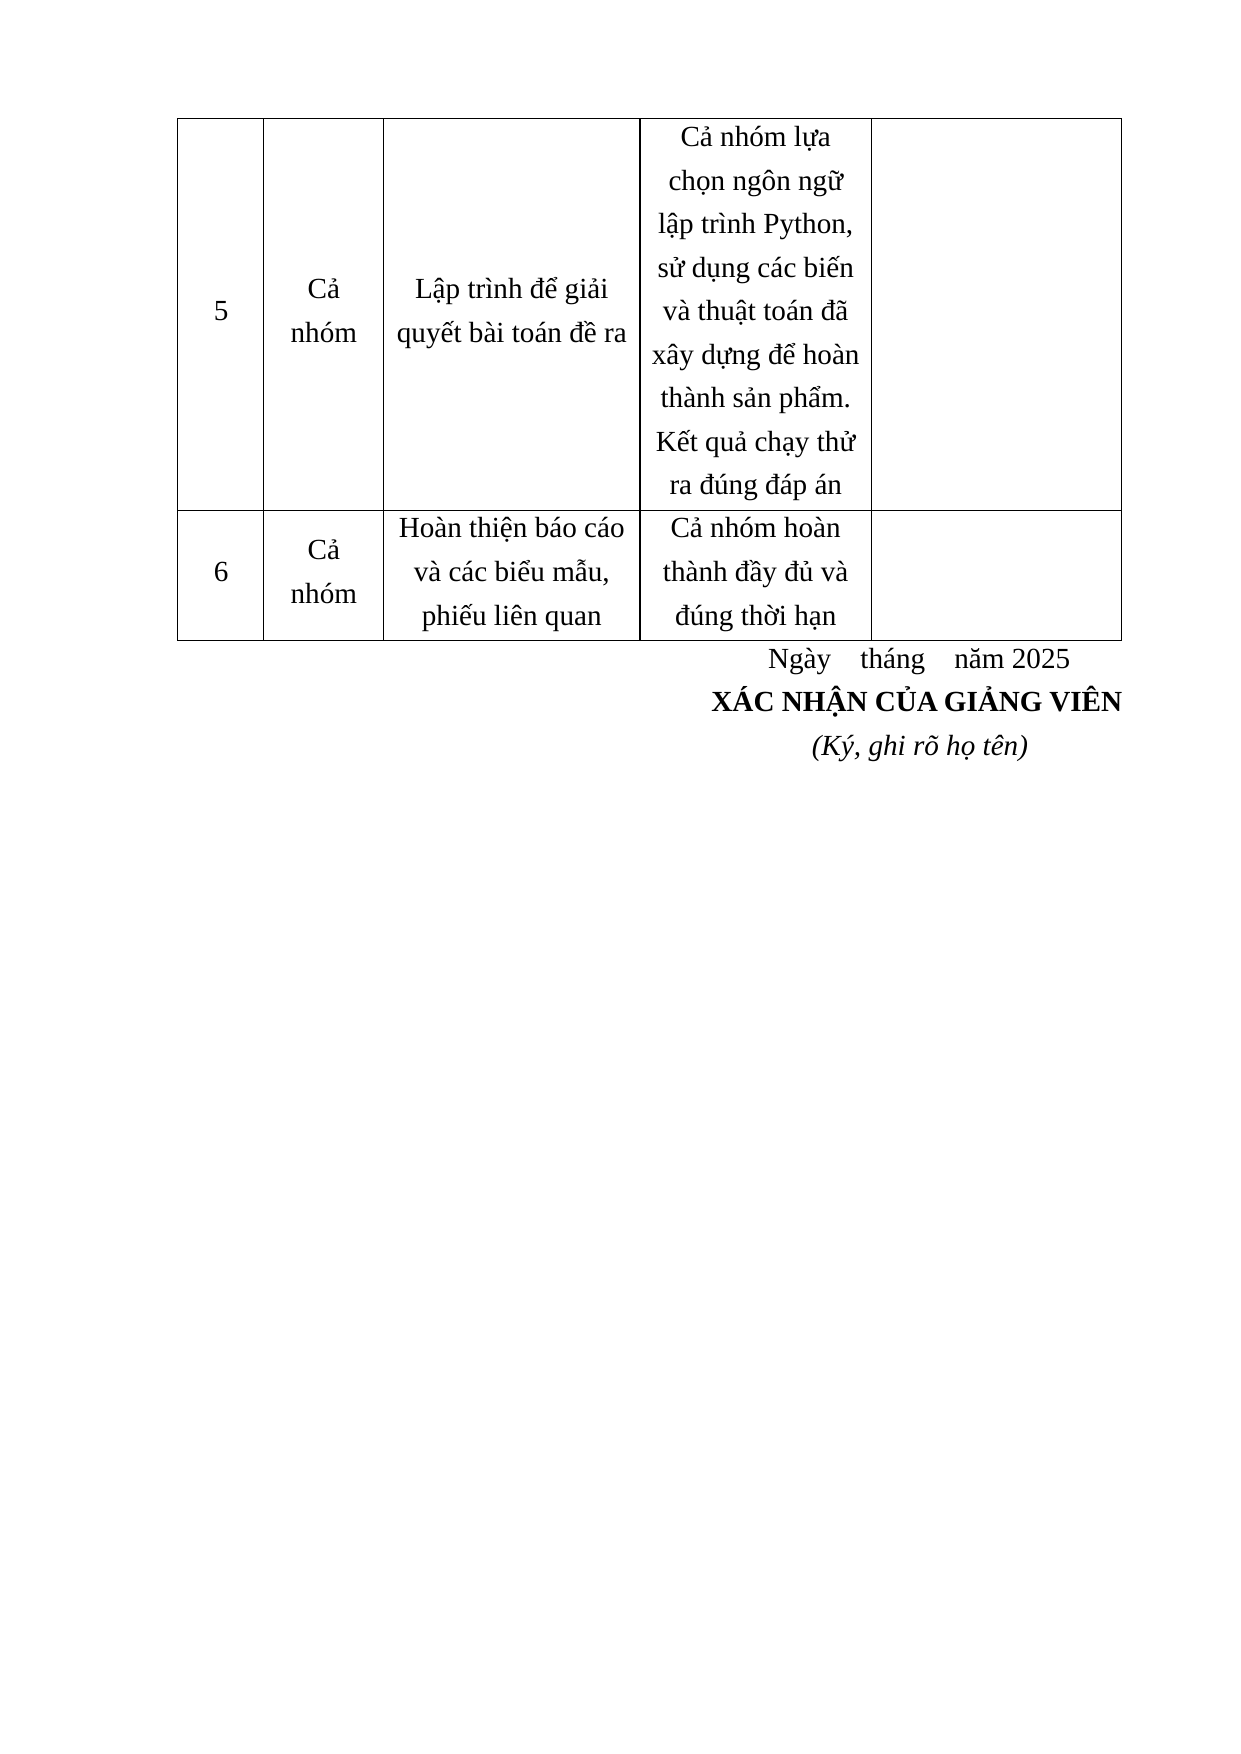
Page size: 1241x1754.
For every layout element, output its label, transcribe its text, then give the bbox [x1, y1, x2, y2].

text Ngày tháng năm 2025 [177, 641, 1122, 674]
table_cell Cả nhóm [264, 511, 383, 640]
table_cell [872, 511, 1121, 640]
table_cell Hoàn thiện báo cáo và các biểu mẫu, phiếu liên quan [384, 511, 639, 640]
table_cell Cả nhóm [264, 119, 383, 509]
table_cell Lập trình để giải quyết bài toán đề ra [384, 119, 639, 509]
table_cell [872, 119, 1121, 509]
table_cell 5 [178, 119, 263, 509]
table_cell Cả nhóm hoàn thành đầy đủ và đúng thời hạn [641, 511, 871, 640]
text XÁC NHẬN CỦA GIẢNG VIÊN [177, 684, 1122, 718]
table_cell Cả nhóm lựa chọn ngôn ngữ lập trình Python, sử dụng các biến và thuật toán đã xây dựng để hoàn thành sản phẩm. Kết quả chạy thử ra đúng đáp án [641, 119, 871, 509]
text (Ký, ghi rõ họ tên) [177, 728, 1122, 761]
table_cell 6 [178, 511, 263, 640]
